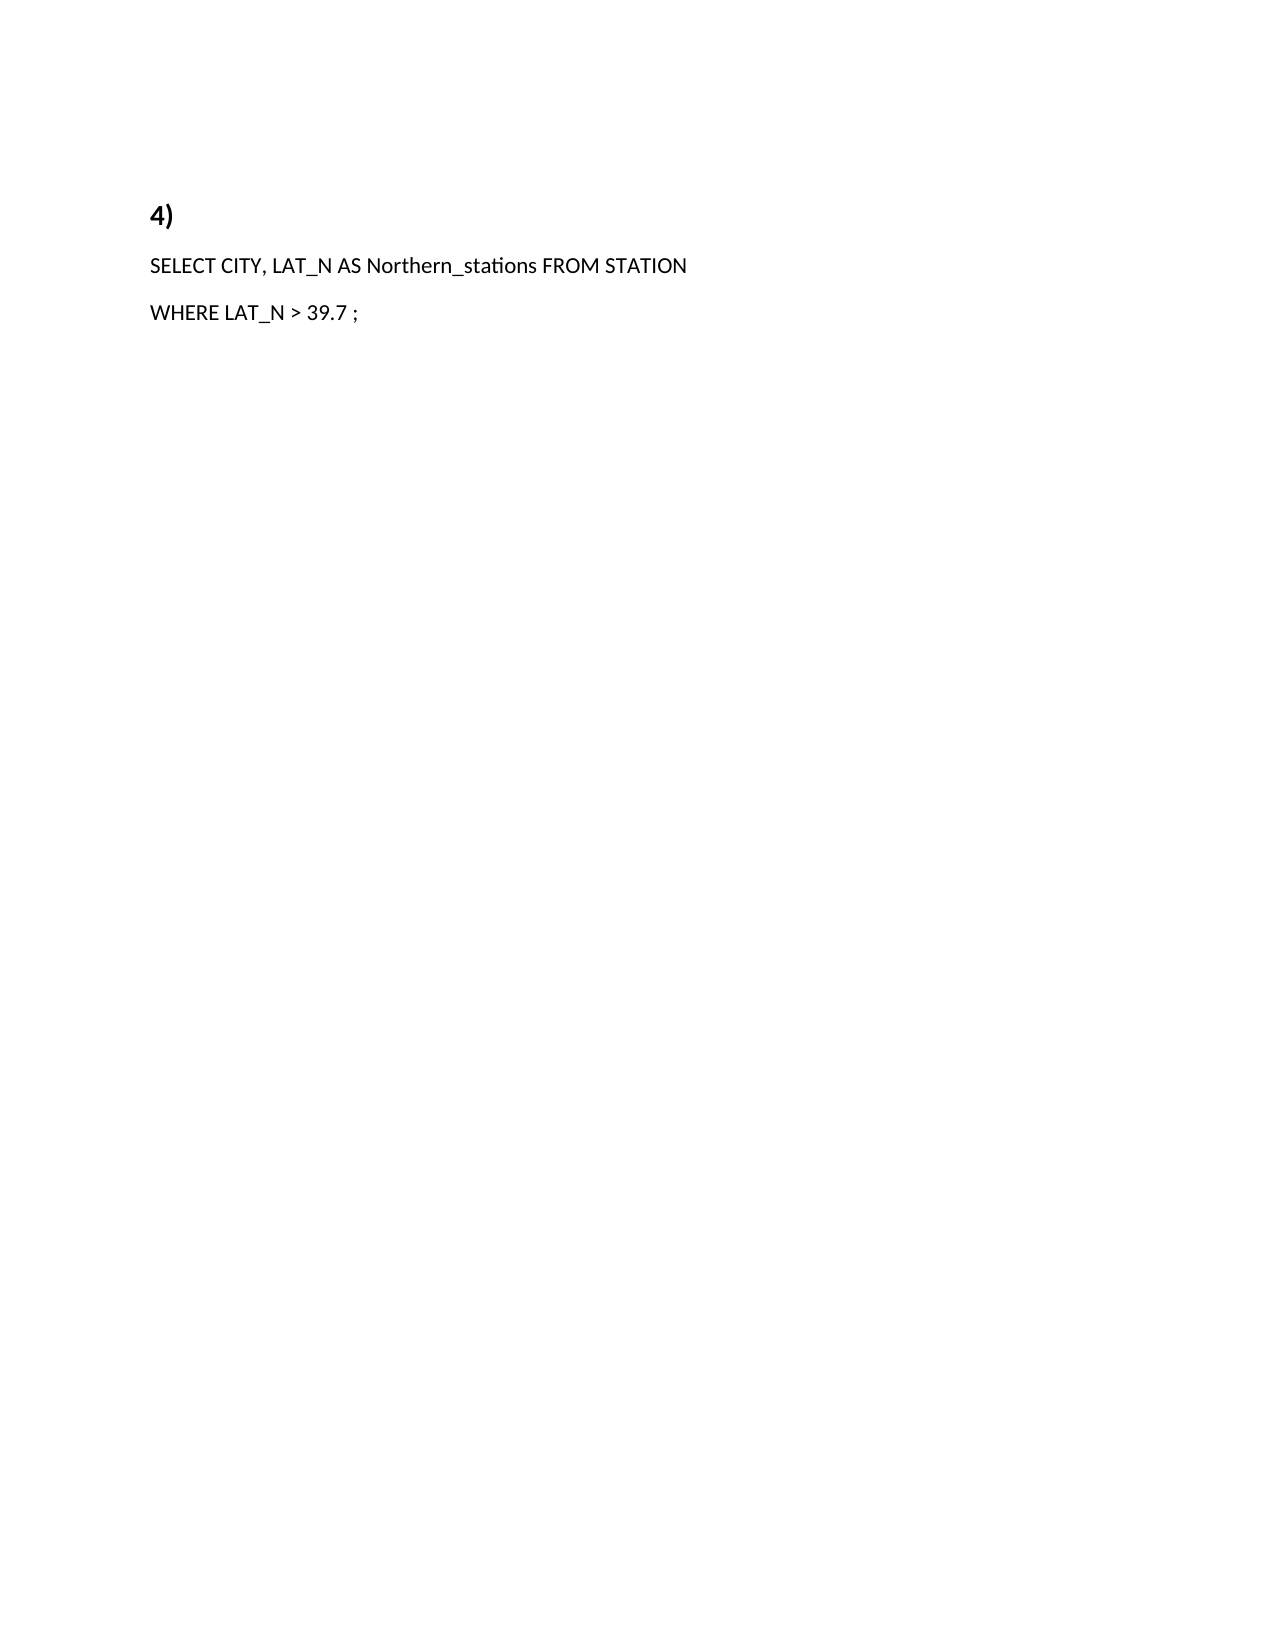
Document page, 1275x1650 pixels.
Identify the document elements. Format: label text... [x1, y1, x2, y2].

text SELECT CITY, LAT_N AS Northern_stations FROM STATION [150, 251, 1125, 279]
text WHERE LAT_N > 39.7 ; [150, 298, 1125, 326]
